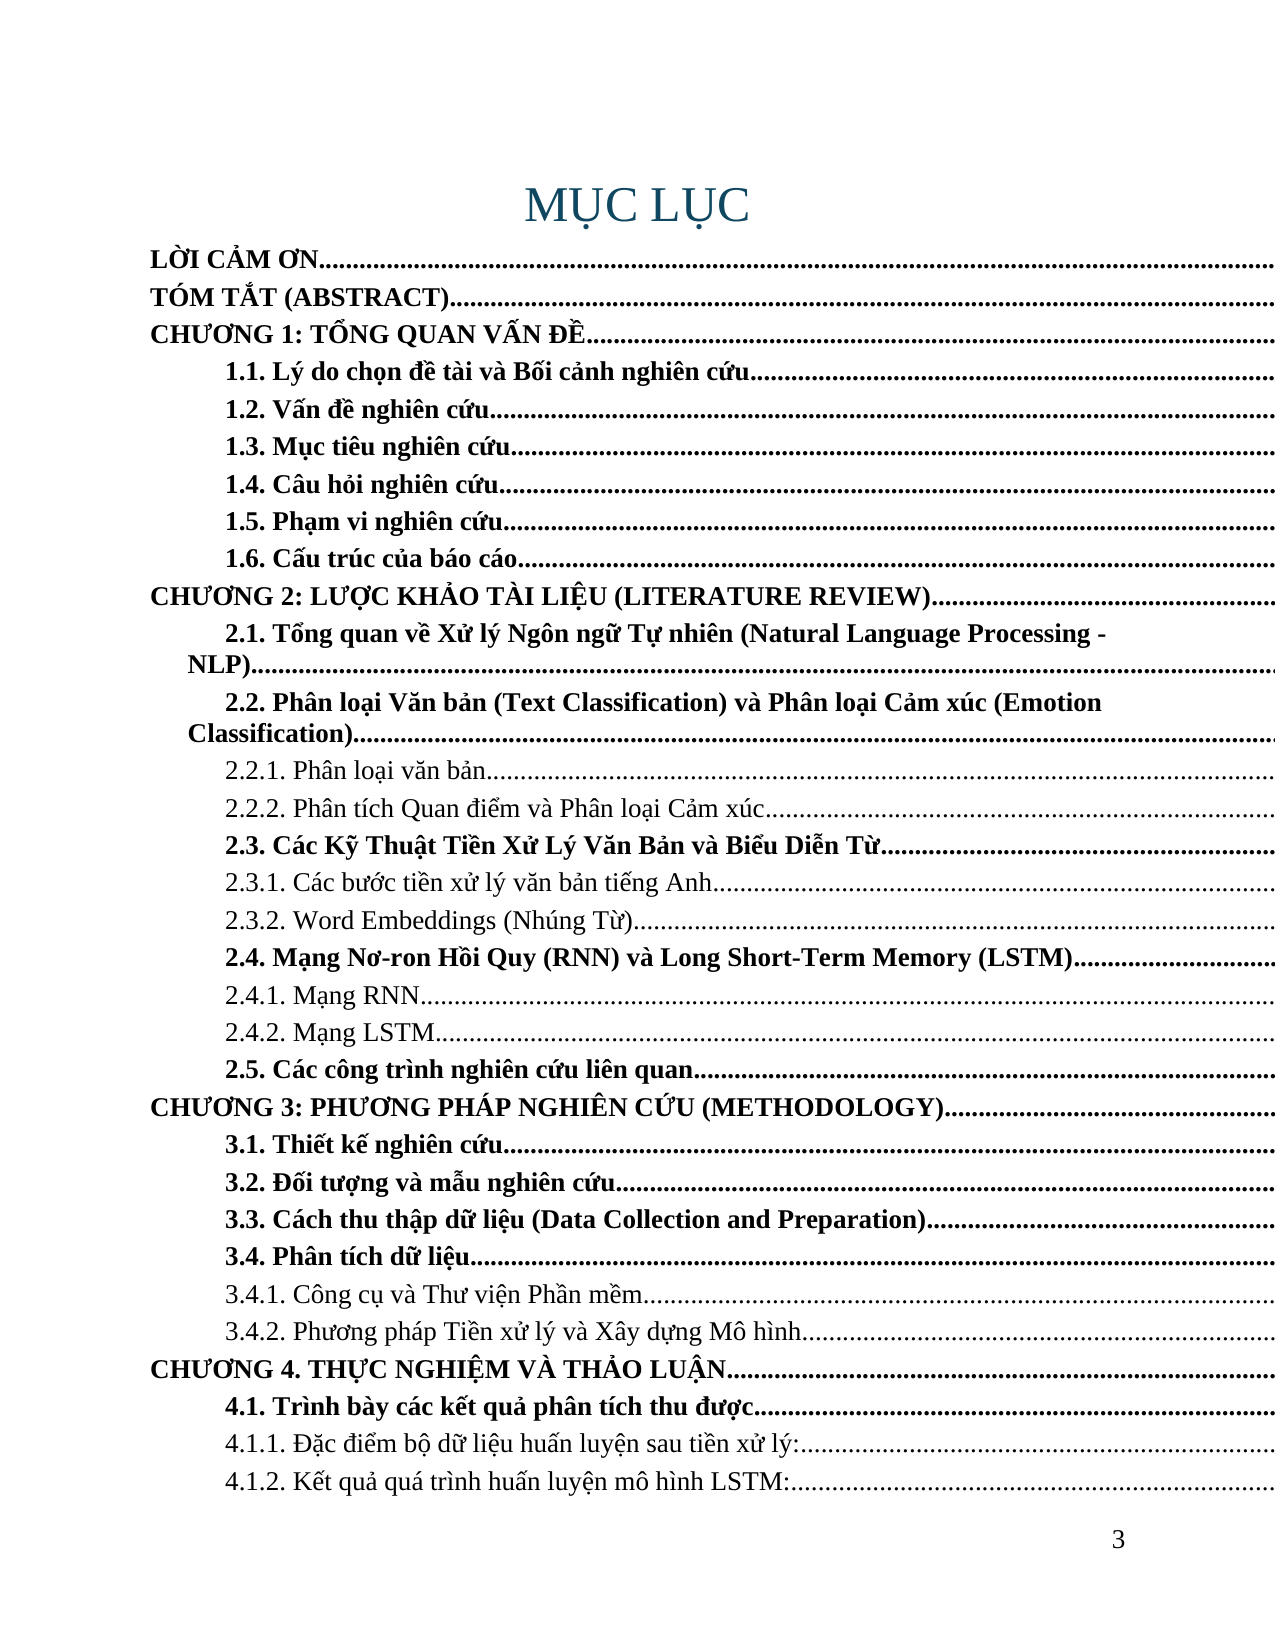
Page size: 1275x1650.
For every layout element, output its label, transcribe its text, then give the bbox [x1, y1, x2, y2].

text MỤC LỤC [150, 175, 1125, 232]
